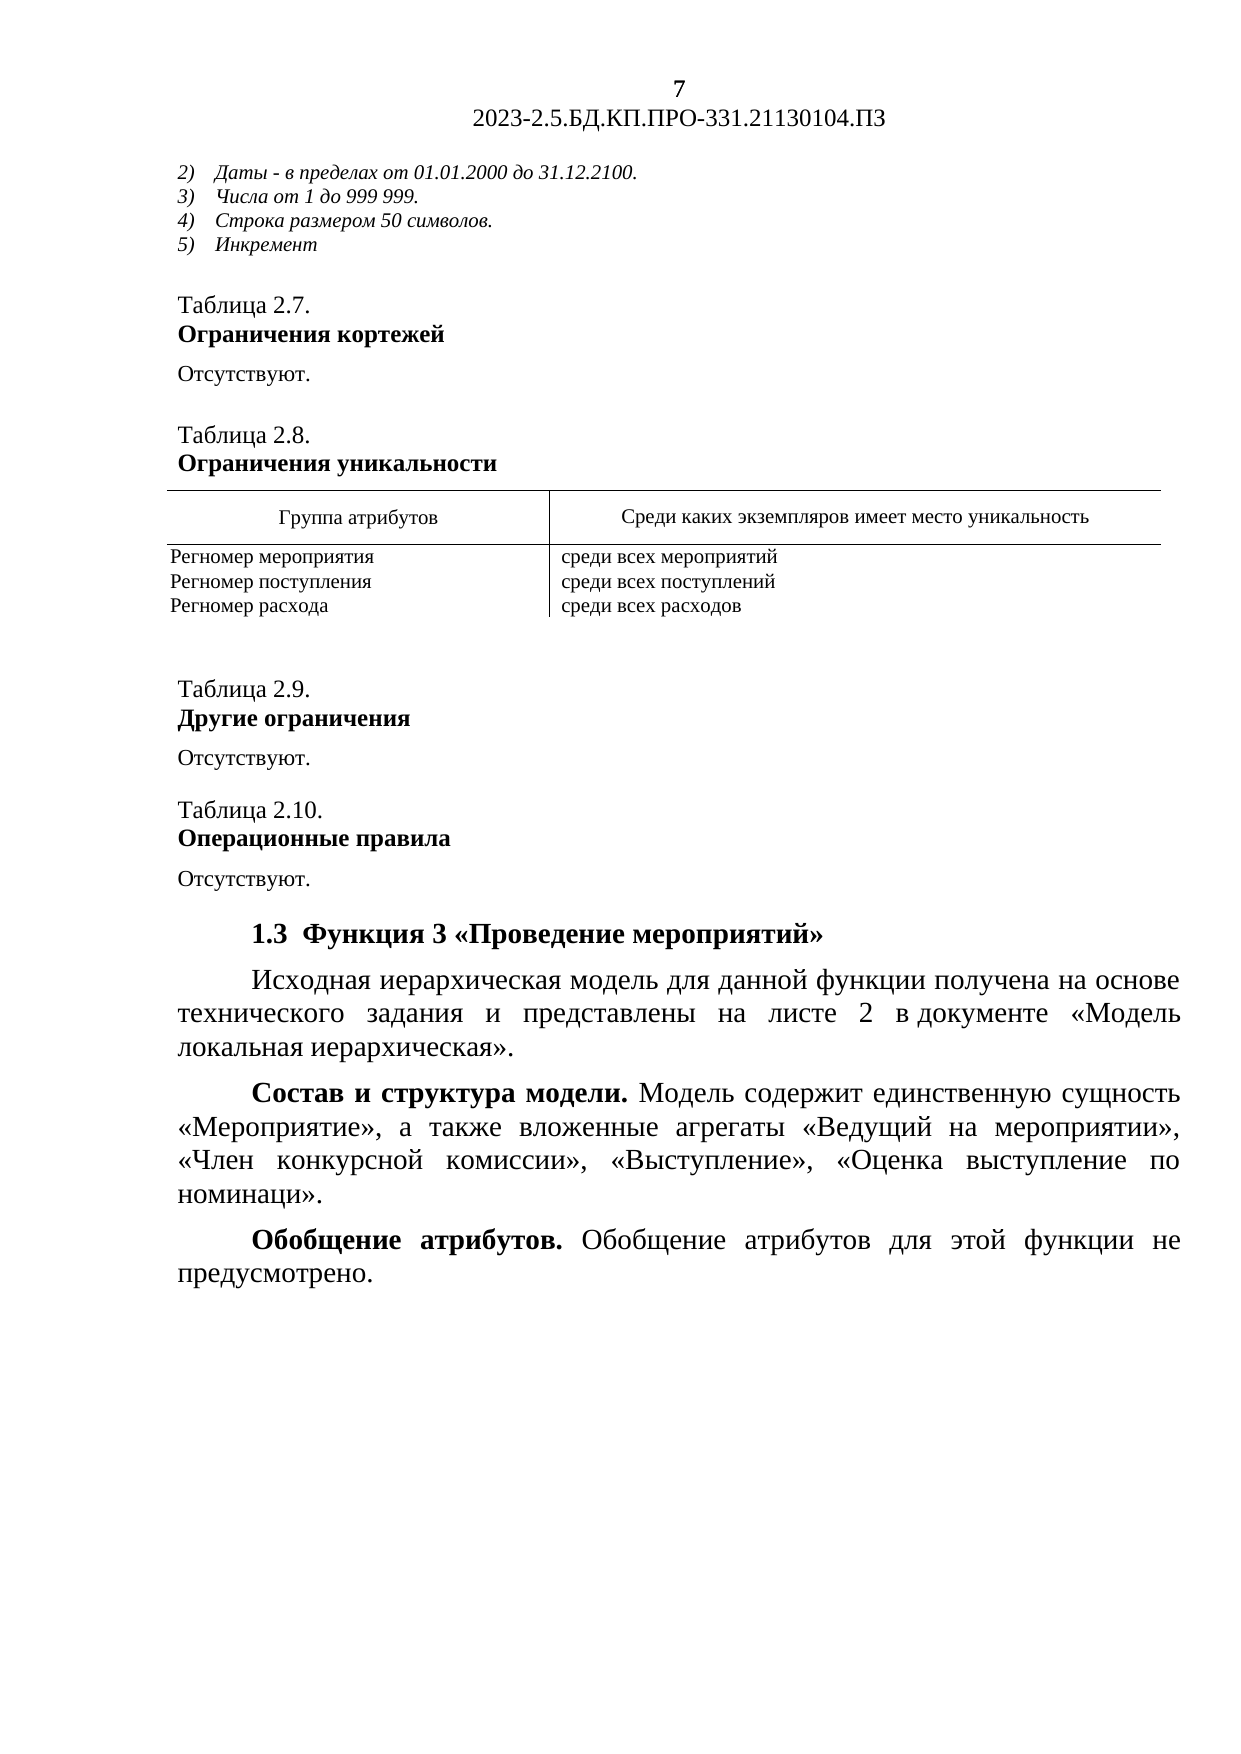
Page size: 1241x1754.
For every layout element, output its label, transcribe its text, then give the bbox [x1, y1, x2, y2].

text Операционные правила [177, 823, 1181, 852]
text Таблица 2.7. [177, 290, 1181, 319]
table_cell Регномер расхода [167, 593, 549, 617]
table_header Среди каких экземпляров имеет место уникальность [550, 491, 1161, 543]
text Обобщение атрибутов. Обобщение атрибутов для этой функции не предусмотрено. [177, 1222, 1181, 1289]
text Отсутствуют. [177, 744, 1181, 771]
text 4) Строка размером 50 символов. [177, 208, 1171, 232]
text 1.3 Функция 3 «Проведение мероприятий» [177, 916, 1181, 949]
text Таблица 2.9. [177, 674, 1181, 703]
table_cell среди всех мероприятий [550, 545, 1161, 568]
text 2) Даты - в пределах от 01.01.2000 до 31.12.2100. [177, 160, 1171, 184]
text Таблица 2.10. [177, 795, 1181, 823]
text Ограничения уникальности [177, 448, 1181, 477]
text Ограничения кортежей [177, 319, 1181, 347]
text Отсутствуют. [177, 360, 1181, 386]
text Исходная иерархическая модель для данной функции получена на основе технического задания и представлены на листе 2 в документе «Модель локальная иерархическая». [177, 962, 1181, 1063]
table_cell среди всех поступлений [550, 569, 1161, 593]
table_cell среди всех расходов [550, 593, 1161, 617]
table_cell Регномер поступления [167, 569, 549, 593]
text 3) Числа от 1 до 999 999. [177, 184, 1171, 208]
text Таблица 2.8. [177, 420, 1181, 448]
text 5) Инкремент [177, 232, 1171, 256]
table_cell Регномер мероприятия [167, 545, 549, 568]
table_header Группа атрибутов [167, 491, 549, 543]
text Другие ограничения [177, 703, 1181, 732]
text Состав и структура модели. Модель содержит единственную сущность «Мероприятие», а также вложенные агрегаты «Ведущий на мероприятии», «Член конкурсной комиссии», «Выступление», «Оценка выступление по номинаци». [177, 1075, 1181, 1209]
text Отсутствуют. [177, 865, 1181, 891]
